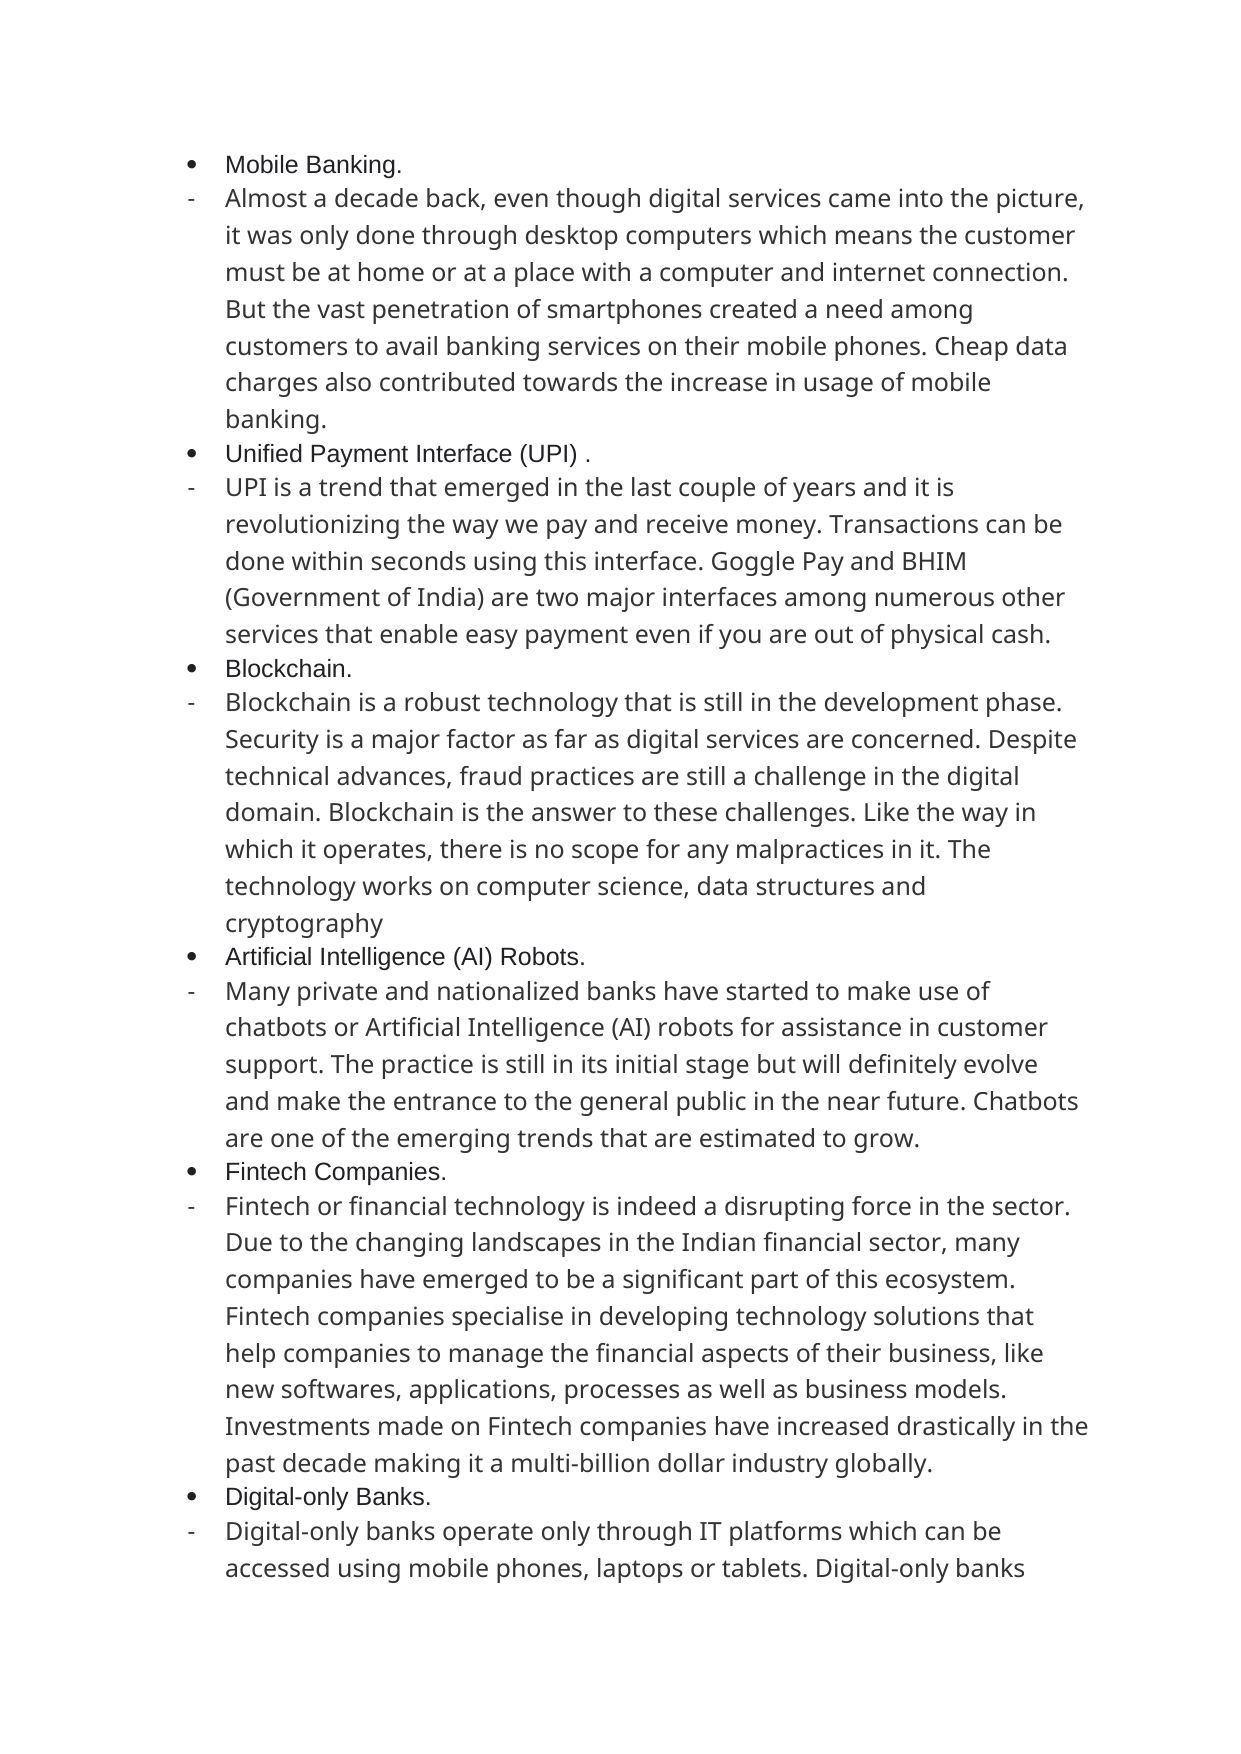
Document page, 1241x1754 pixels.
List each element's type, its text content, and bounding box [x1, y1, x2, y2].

list Blockchain is a robust technology that is still in the development phase. Security is a major factor as far as digital services are concerned. Despite technical advances, fraud practices are still a challenge in the digital domain. Blockchain is the answer to these challenges. Like the way in which it operates, there is no scope for any malpractices in it. The technology works on computer science, data structures and cryptography [187, 685, 1090, 939]
list Many private and nationalized banks have started to make use of chatbots or Artificial Intelligence (AI) robots for assistance in customer support. The practice is still in its initial stage but will definitely evolve and make the entrance to the general public in the near future. Chatbots are one of the emerging trends that are estimated to grow. [187, 973, 1090, 1154]
list Fintech or financial technology is indeed a disrupting force in the sector. Due to the changing landscapes in the Indian financial sector, many companies have emerged to be a significant part of this ecosystem. Fintech companies specialise in developing technology solutions that help companies to manage the financial aspects of their business, like new softwares, applications, processes as well as business models. Investments made on Fintech companies have increased drastically in the past decade making it a multi-billion dollar industry globally. [187, 1188, 1090, 1480]
list Blockchain. [187, 653, 1090, 682]
list UPI is a trend that emerged in the last couple of years and it is revolutionizing the way we pay and receive money. Transactions can be done within seconds using this interface. Goggle Pay and BHIM (Government of India) are two major interfaces among numerous other services that enable easy payment even if you are out of physical cash. [187, 470, 1090, 651]
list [187, 1513, 1090, 1584]
list Artificial Intelligence (AI) Robots. [187, 942, 1090, 971]
list Unified Payment Interface (UPI) . [187, 438, 1090, 467]
list Almost a decade back, even though digital services came into the picture, it was only done through desktop computers which means the customer must be at home or at a place with a computer and internet connection. But the vast penetration of smartphones created a need among customers to avail banking services on their mobile phones. Cheap data charges also contributed towards the increase in usage of mobile banking. [187, 181, 1090, 436]
list Digital-only Banks. [187, 1482, 1090, 1511]
list Mobile Banking. [187, 150, 1090, 179]
list Fintech Companies. [187, 1157, 1090, 1186]
